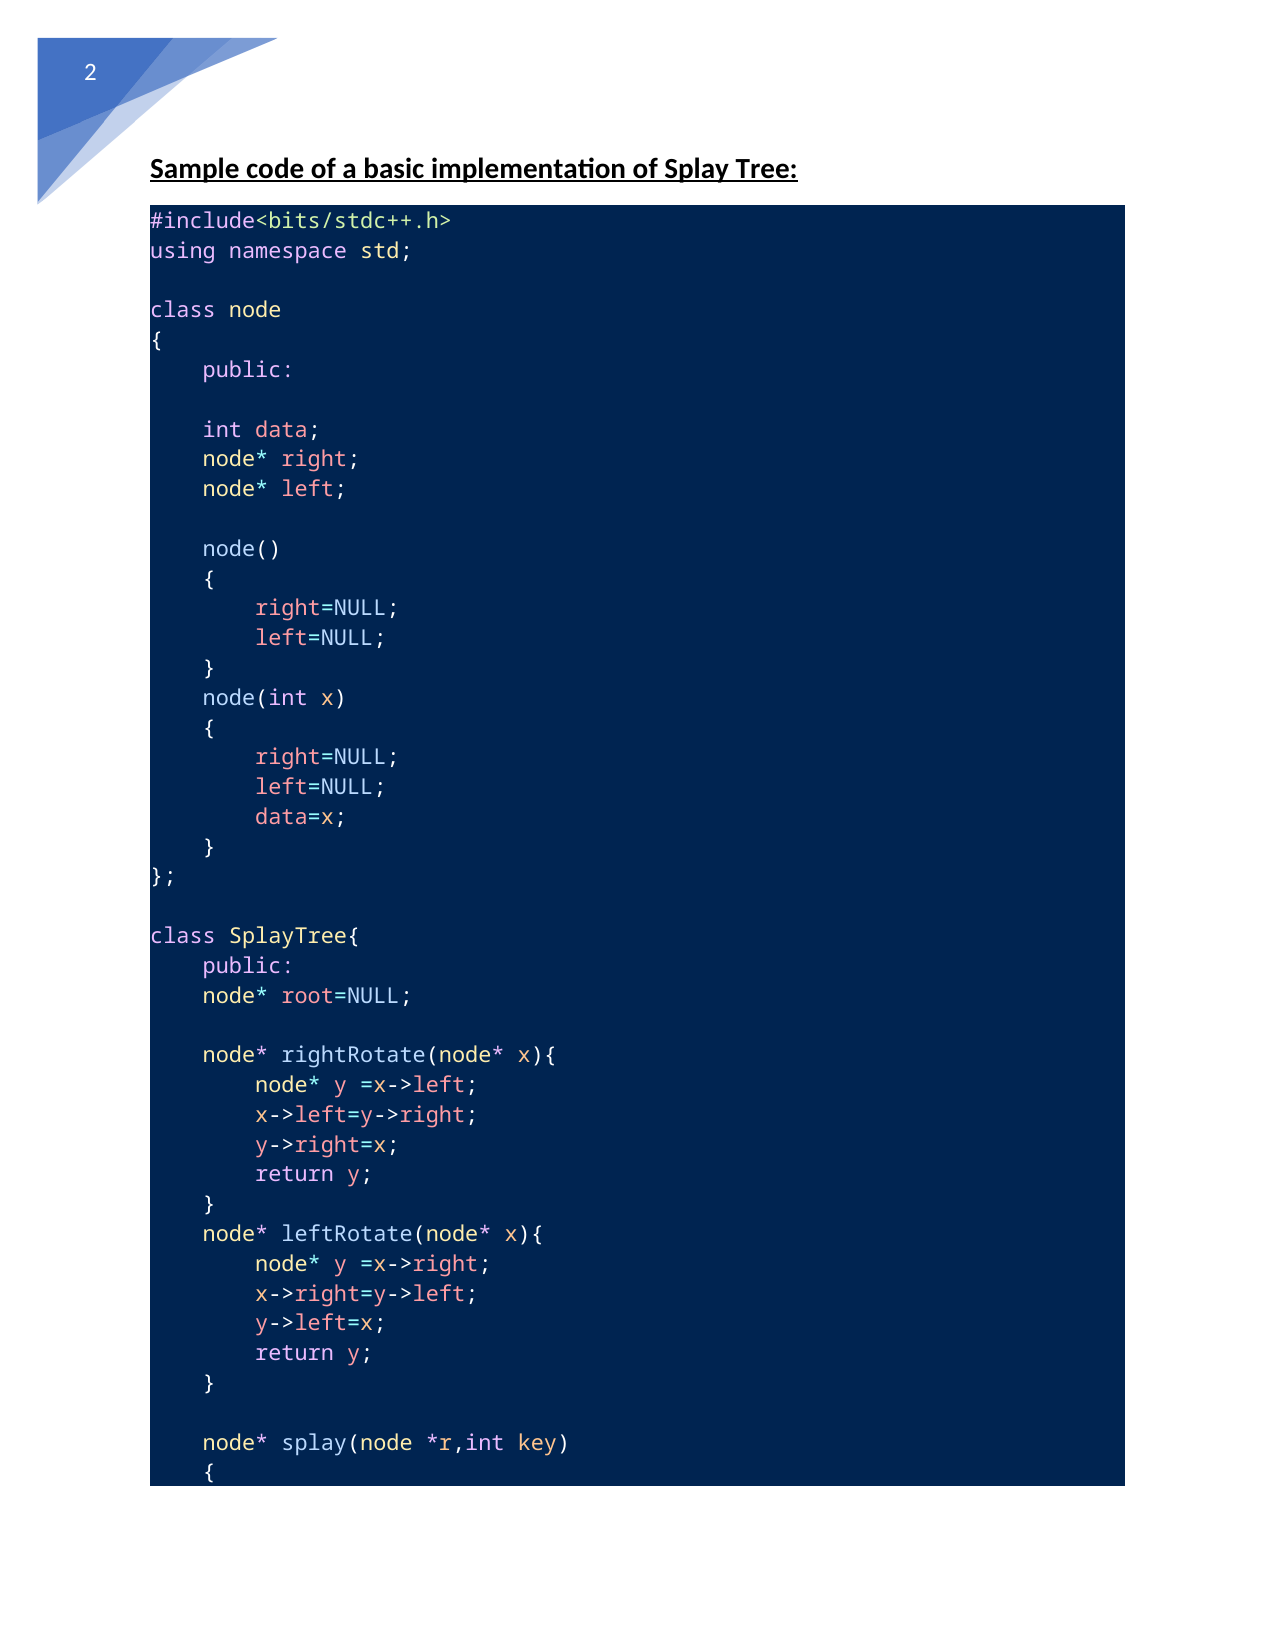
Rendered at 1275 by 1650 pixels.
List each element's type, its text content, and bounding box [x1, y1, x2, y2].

text y->left=x; [150, 1307, 1125, 1337]
text class node [150, 294, 1125, 324]
text node* root=NULL; [150, 980, 1125, 1009]
text x->left=y->right; [150, 1099, 1125, 1129]
text }; [150, 861, 1125, 890]
text #include<bits/stdc++.h> [150, 205, 1125, 235]
text x->right=y->left; [150, 1278, 1125, 1307]
text { [150, 563, 1125, 592]
picture [37, 37, 279, 206]
text using namespace std; [150, 235, 1125, 265]
text class SplayTree{ [150, 920, 1125, 950]
text node* splay(node *r,int key) [150, 1427, 1125, 1456]
text left=NULL; [150, 771, 1125, 801]
text node* rightRotate(node* x){ [150, 1039, 1125, 1069]
text } [150, 1188, 1125, 1218]
text return y; [150, 1337, 1125, 1367]
text left=NULL; [150, 622, 1125, 652]
text node(int x) [150, 682, 1125, 712]
text return y; [150, 1158, 1125, 1188]
text node* y =x->left; [150, 1069, 1125, 1099]
text data=x; [150, 801, 1125, 831]
text int data; [150, 414, 1125, 443]
text node* leftRotate(node* x){ [150, 1218, 1125, 1248]
text } [150, 1367, 1125, 1397]
text node* y =x->right; [150, 1248, 1125, 1278]
text y->right=x; [150, 1129, 1125, 1158]
text public: [150, 354, 1125, 384]
text node* left; [150, 473, 1125, 503]
text { [150, 712, 1125, 741]
text { [150, 1456, 1125, 1486]
text } [150, 652, 1125, 682]
text right=NULL; [150, 741, 1125, 771]
text Sample code of a basic implementation of Splay Tree: [150, 150, 1125, 186]
text node() [150, 533, 1125, 563]
text { [150, 324, 1125, 354]
text } [150, 831, 1125, 861]
text public: [150, 950, 1125, 980]
text node* right; [150, 443, 1125, 473]
text right=NULL; [150, 592, 1125, 622]
